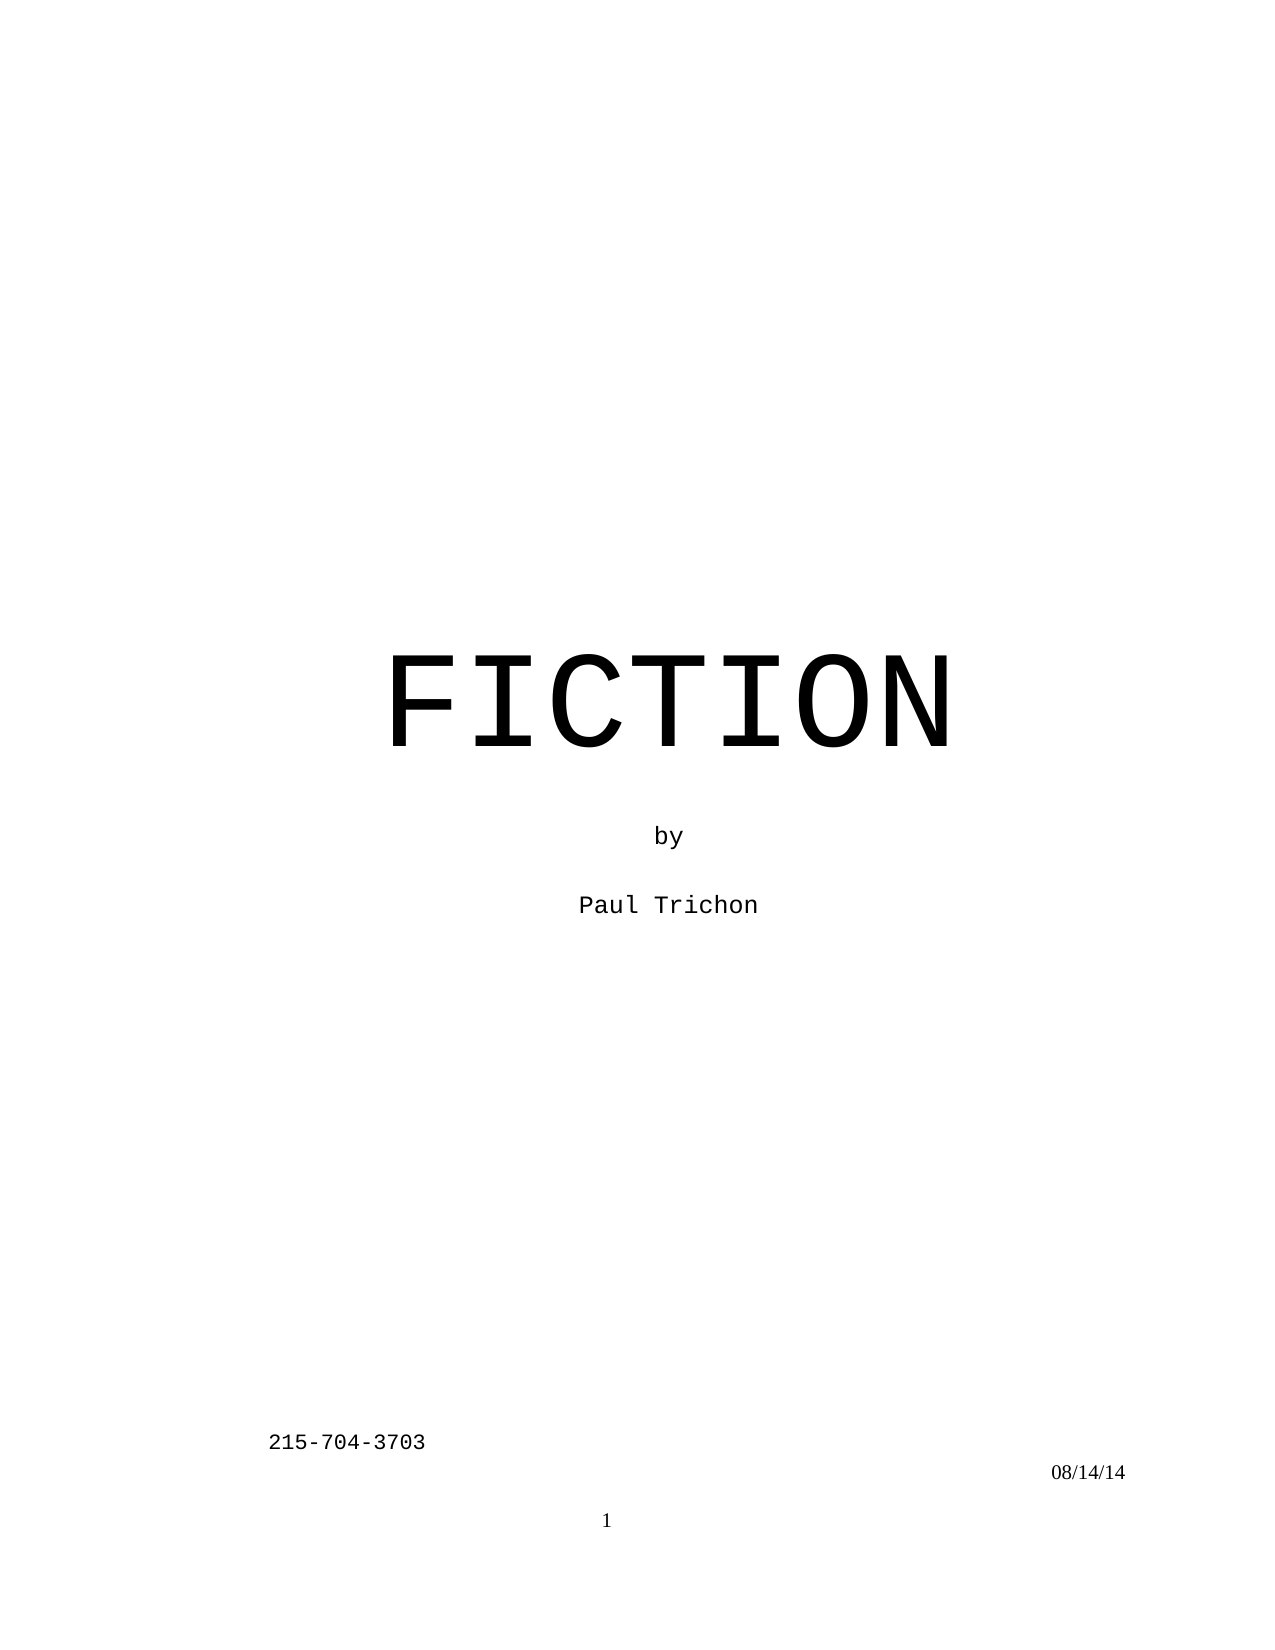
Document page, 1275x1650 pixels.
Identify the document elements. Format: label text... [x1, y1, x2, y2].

text Paul Trichon [268, 893, 1069, 921]
text by [268, 824, 1069, 852]
text 215-704-3703 [268, 1431, 1069, 1456]
text FICTION [268, 632, 1069, 788]
